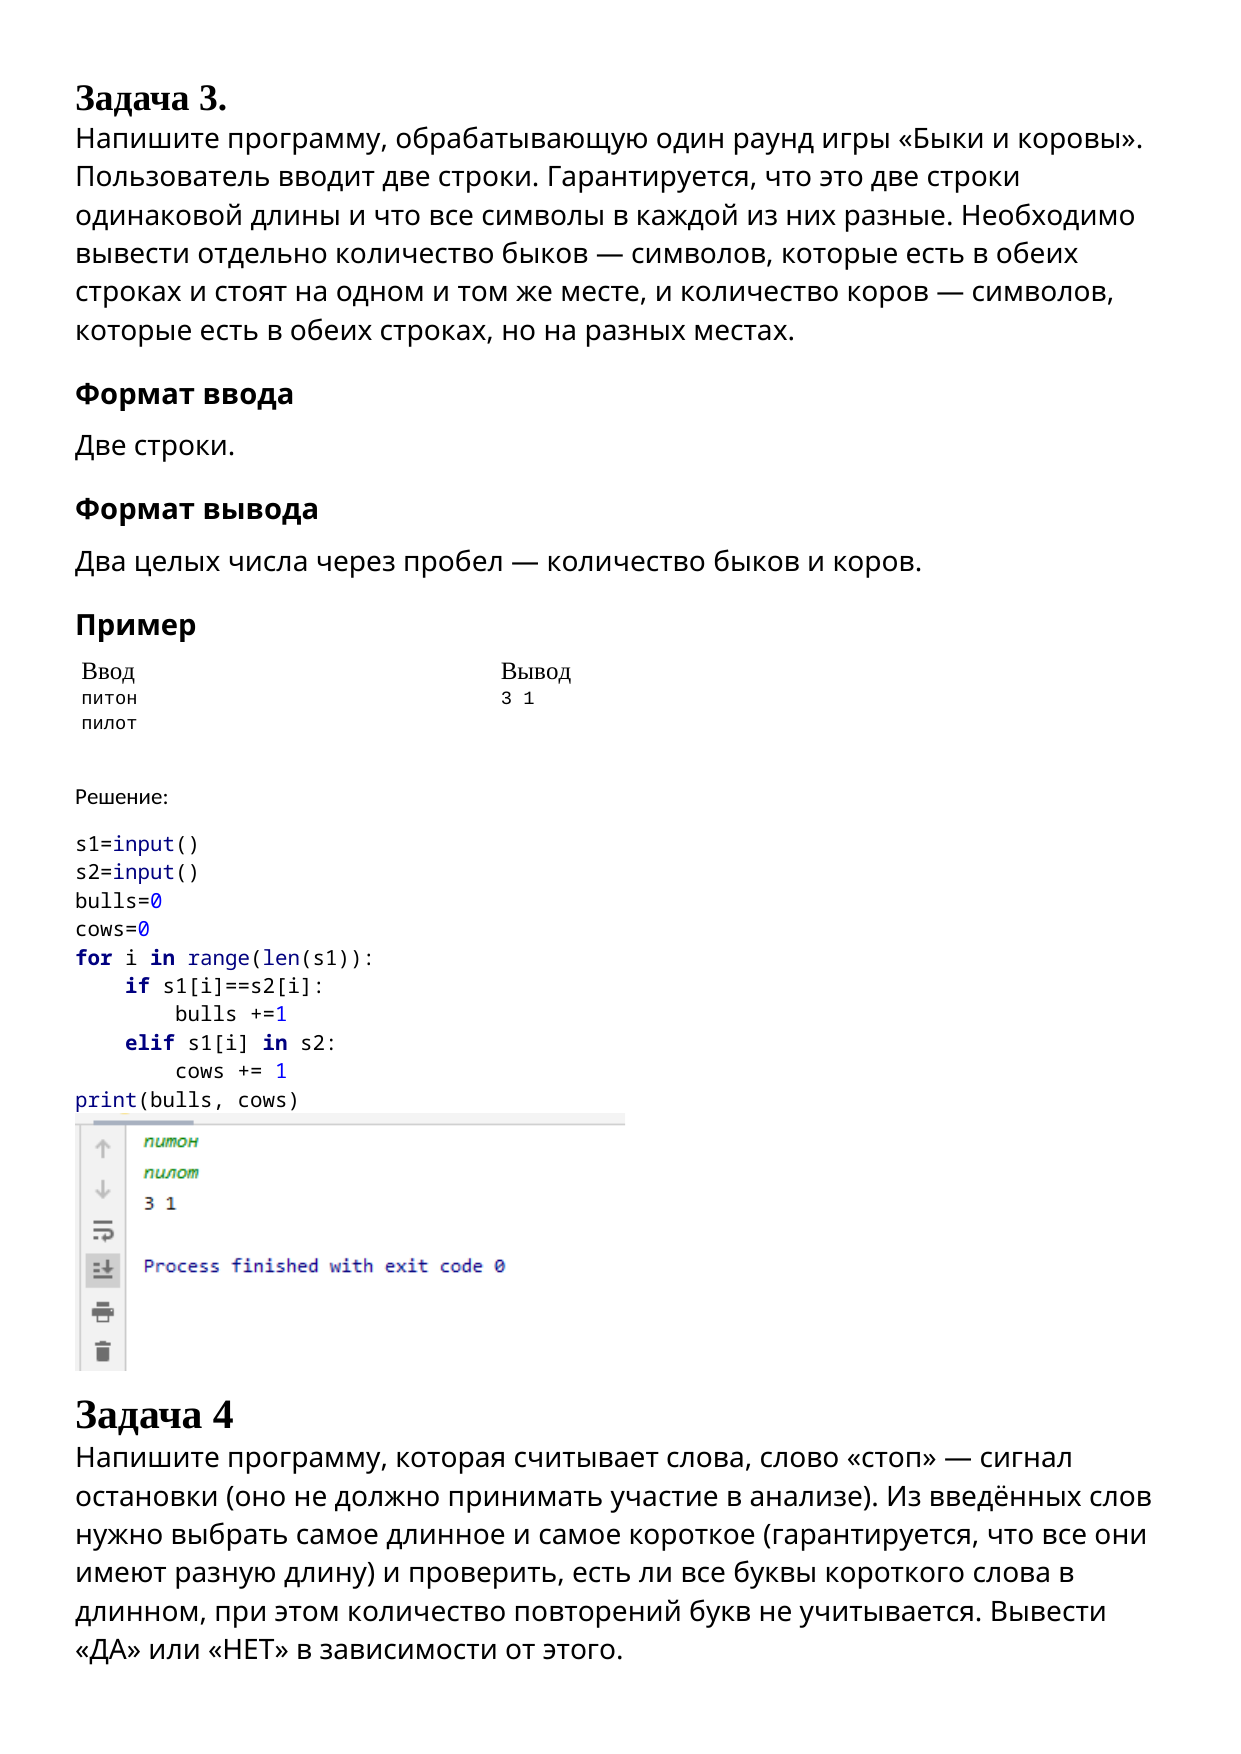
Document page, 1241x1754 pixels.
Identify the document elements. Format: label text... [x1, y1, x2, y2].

text Напишите программу, обрабатывающую один раунд игры «Быки и коровы». Пользователь вводит две строки. Гарантируется, что это две строки одинаковой длины и что все символы в каждой из них разные. Необходимо вывести отдельно количество быков — символов, которые есть в обеих строках и стоят на одном и том же месте, и количество коров — символов, которые есть в обеих строках, но на разных местах. [75, 118, 1165, 348]
table_header Вывод [494, 656, 1000, 685]
text Решение: [75, 782, 1165, 810]
table_cell питон пилот [75, 685, 494, 735]
text Две строки. [75, 425, 1165, 464]
text s1=input() s2=input() bulls=0 cows=0 for i in range(len(s1)): if s1[i]==s2[i]: bulls +=1 elif s1[i] in s2: cows += 1 print(bulls, cows) [75, 829, 1165, 1113]
text Напишите программу, которая считывает слова, слово «стоп» — сигнал остановки (оно не должно принимать участие в анализе). Из введённых слов нужно выбрать самое длинное и самое короткое (гарантируется, что все они имеют разную длину) и проверить, есть ли все буквы короткого слова в длинном, при этом количество повторений букв не учитывается. Вывести «ДА» или «НЕТ» в зависимости от этого. [75, 1438, 1165, 1668]
text Задача 3. [75, 75, 1153, 118]
text Формат вывода [75, 489, 1165, 528]
picture [75, 1113, 625, 1371]
text Пример [75, 604, 1165, 644]
text Формат ввода [75, 373, 1165, 413]
subtitle Задача 4 [75, 1390, 1153, 1438]
table_cell 3 1 [494, 685, 1000, 735]
table_header Ввод [75, 656, 494, 685]
text Два целых числа через пробел — количество быков и коров. [75, 541, 1165, 579]
